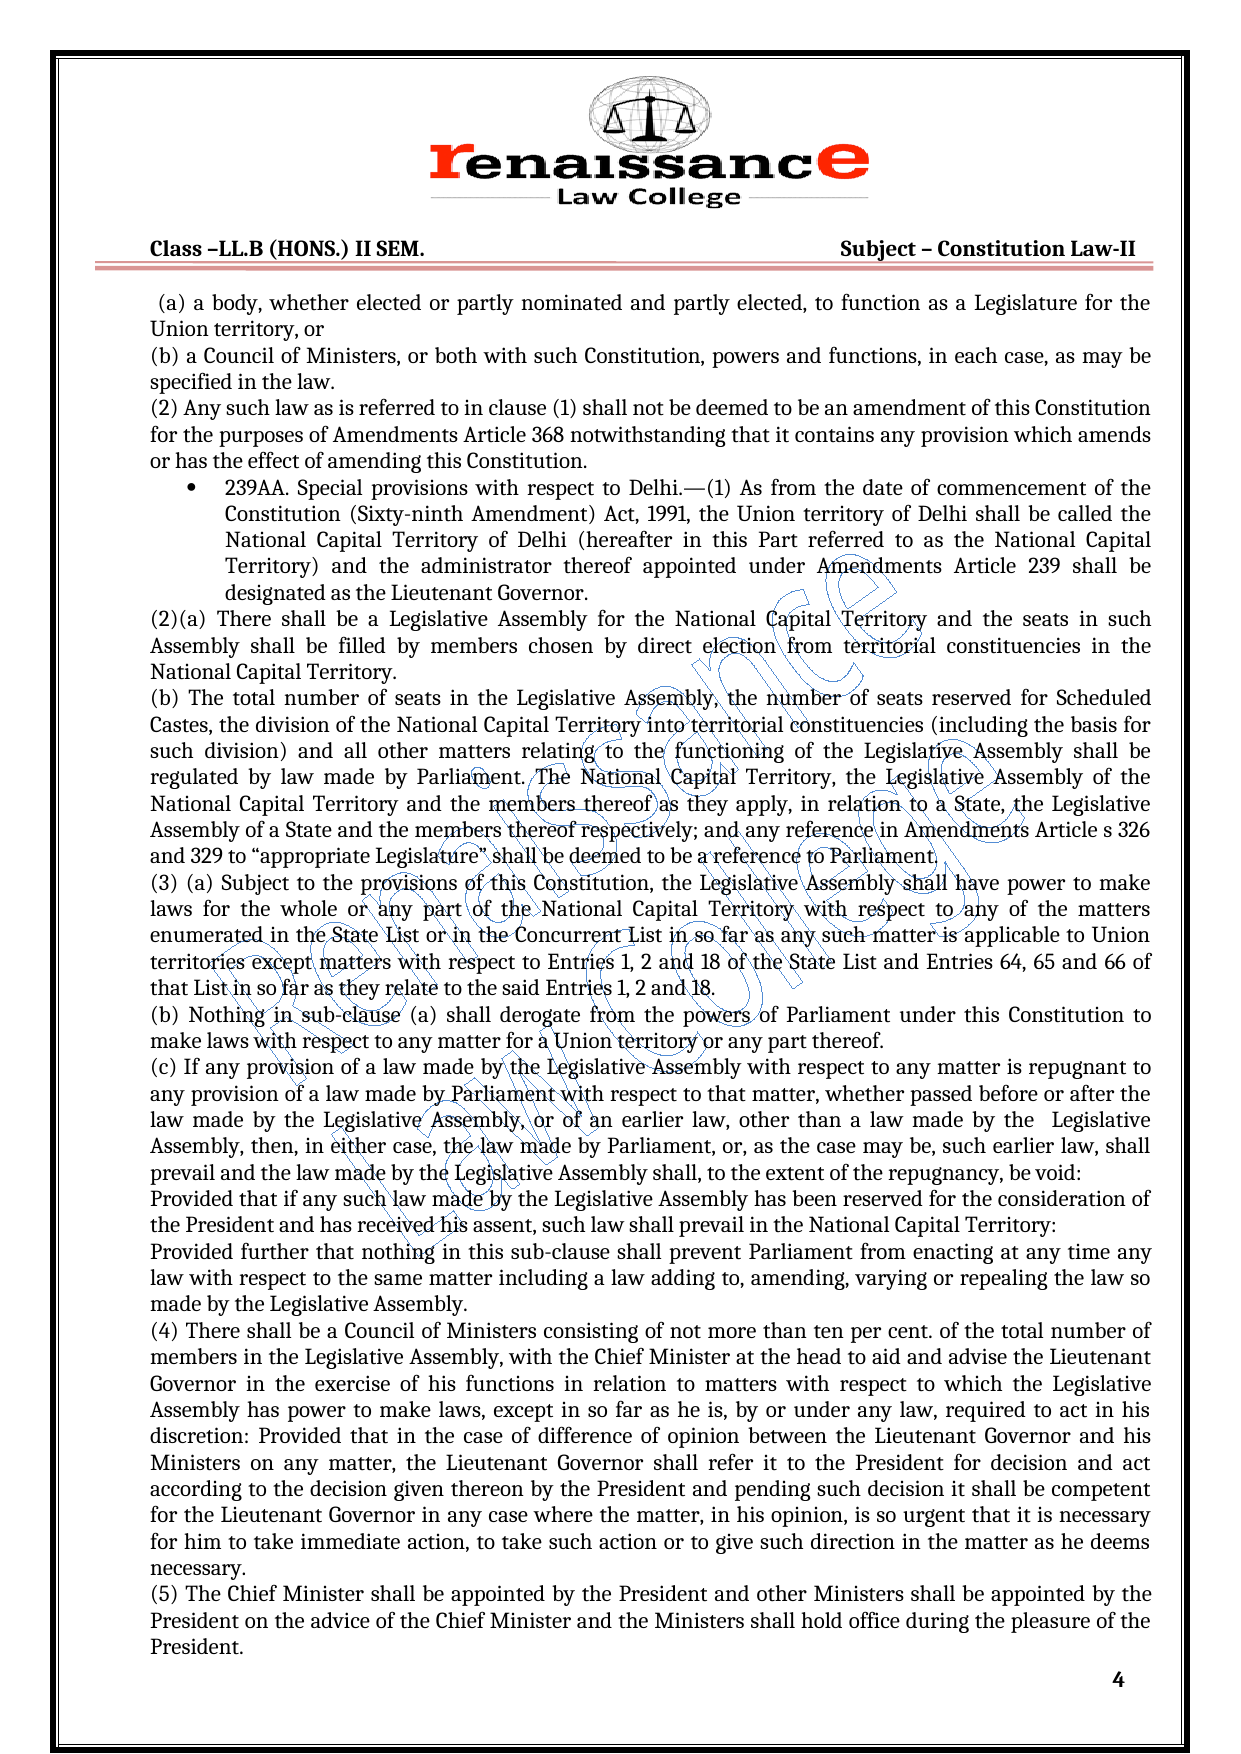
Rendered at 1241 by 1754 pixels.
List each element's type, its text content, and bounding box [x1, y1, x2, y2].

text (b) Nothing in sub-clause (a) shall derogate from the powers of Parliament under this Constitution to make laws with respect to any matter for a Union territory or any part thereof. [150, 1001, 1153, 1054]
text (c) If any provision of a law made by the Legislative Assembly with respect to any matter is repugnant to any provision of a law made by Parliament with respect to that matter, whether passed before or after the law made by the Legislative Assembly, or of an earlier law, other than a law made by the Legislative Assembly, then, in either case, the law made by Parliament, or, as the case may be, such earlier law, shall prevail and the law made by the Legislative Assembly shall, to the extent of the repugnancy, be void: [150, 1054, 1153, 1186]
text (b) The total number of seats in the Legislative Assembly, the number of seats reserved for Scheduled Castes, the division of the National Capital Territory into territorial constituencies (including the basis for such division) and all other matters relating to the functioning of the Legislative Assembly shall be regulated by law made by Parliament. The National Capital Territory, the Legislative Assembly of the National Capital Territory and the members thereof as they apply, in relation to a State, the Legislative Assembly of a State and the members thereof respectively; and any reference in Amendments Article s 326 and 329 to “appropriate Legislature” shall be deemed to be a reference to Parliament. [150, 685, 1153, 869]
list 239AA. Special provisions with respect to Delhi.—(1) As from the date of commencement of the Constitution (Sixty-ninth Amendment) Act, 1991, the Union territory of Delhi shall be called the National Capital Territory of Delhi (hereafter in this Part referred to as the National Capital Territory) and the administrator thereof appointed under Amendments Article 239 shall be designated as the Lieutenant Governor. [187, 474, 1153, 606]
text (4) There shall be a Council of Ministers consisting of not more than ten per cent. of the total number of members in the Legislative Assembly, with the Chief Minister at the head to aid and advise the Lieutenant Governor in the exercise of his functions in relation to matters with respect to which the Legislative Assembly has power to make laws, except in so far as he is, by or under any law, required to act in his discretion: Provided that in the case of difference of opinion between the Lieutenant Governor and his Ministers on any matter, the Lieutenant Governor shall refer it to the President for decision and act according to the decision given thereon by the President and pending such decision it shall be competent for the Lieutenant Governor in any case where the matter, in his opinion, is so urgent that it is necessary for him to take immediate action, to take such action or to give such direction in the matter as he deems necessary. [150, 1318, 1153, 1581]
text (b) a Council of Ministers, or both with such Constitution, powers and functions, in each case, as may be specified in the law. [150, 342, 1153, 395]
picture [406, 75, 897, 209]
text Provided that if any such law made by the Legislative Assembly has been reserved for the consideration of the President and has received his assent, such law shall prevail in the National Capital Territory: [150, 1186, 1153, 1238]
text (5) The Chief Minister shall be appointed by the President and other Ministers shall be appointed by the President on the advice of the Chief Minister and the Ministers shall hold office during the pleasure of the President. [150, 1581, 1153, 1660]
text (2) Any such law as is referred to in clause (1) shall not be deemed to be an amendment of this Constitution for the purposes of Amendments Article 368 notwithstanding that it contains any provision which amends or has the effect of amending this Constitution. [150, 395, 1153, 474]
text (3) (a) Subject to the provisions of this Constitution, the Legislative Assembly shall have power to make laws for the whole or any part of the National Capital Territory with respect to any of the matters enumerated in the State List or in the Concurrent List in so far as any such matter is applicable to Union territories except matters with respect to Entries 1, 2 and 18 of the State List and Entries 64, 65 and 66 of that List in so far as they relate to the said Entries 1, 2 and 18. [150, 869, 1153, 1001]
text Provided further that nothing in this sub-clause shall prevent Parliament from enacting at any time any law with respect to the same matter including a law adding to, amending, varying or repealing the law so made by the Legislative Assembly. [150, 1238, 1153, 1318]
text (2)(a) There shall be a Legislative Assembly for the National Capital Territory and the seats in such Assembly shall be filled by members chosen by direct election from territorial constituencies in the National Capital Territory. [150, 606, 1153, 685]
text (a) a body, whether elected or partly nominated and partly elected, to function as a Legislature for the Union territory, or [150, 290, 1153, 342]
